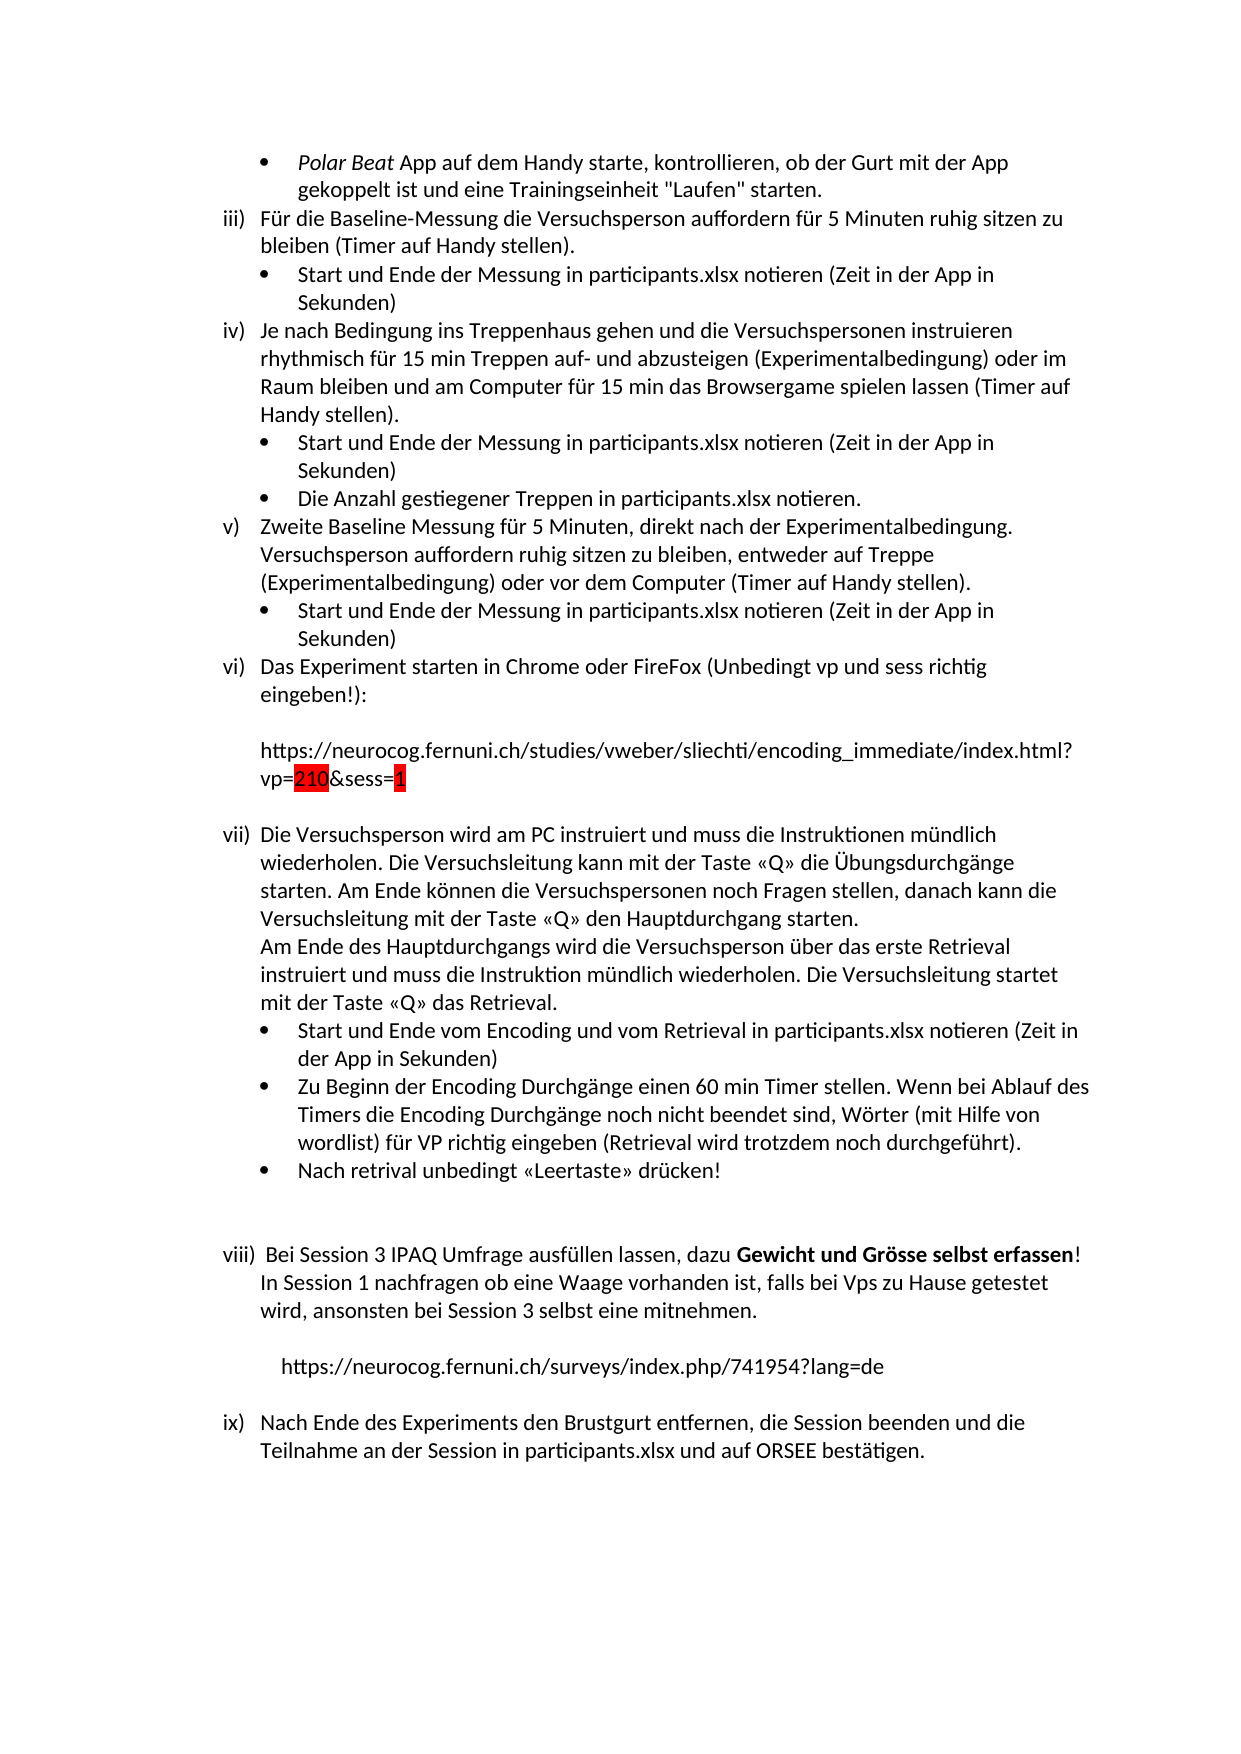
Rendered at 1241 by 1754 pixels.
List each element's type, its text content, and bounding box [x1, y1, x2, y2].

list Start und Ende der Messung in participants.xlsx notieren (Zeit in der App in Sekunden) [260, 596, 1093, 652]
list Zweite Baseline Messung für 5 Minuten, direkt nach der Experimentalbedingung. Versuchsperson auffordern ruhig sitzen zu bleiben, entweder auf Treppe (Experimentalbedingung) oder vor dem Computer (Timer auf Handy stellen). [223, 512, 1093, 596]
list Nach Ende des Experiments den Brustgurt entfernen, die Session beenden und die Teilnahme an der Session in participants.xlsx und auf ORSEE bestätigen. [223, 1408, 1093, 1464]
list https://neurocog.fernuni.ch/surveys/index.php/741954?lang=de [260, 1324, 1093, 1381]
list Die Anzahl gestiegener Treppen in participants.xlsx notieren. [260, 484, 1093, 512]
list Das Experiment starten in Chrome oder FireFox (Unbedingt vp und sess richtig eingeben!): https://neurocog.fernuni.ch/studies/vweber/sliechti/encoding_immediate/index.html?vp=210&sess=1 [223, 652, 1093, 820]
list Am Ende des Hauptdurchgangs wird die Versuchsperson über das erste Retrieval instruiert und muss die Instruktion mündlich wiederholen. Die Versuchsleitung startet mit der Taste «Q» das Retrieval. [260, 932, 1093, 1016]
list Für die Baseline-Messung die Versuchsperson auffordern für 5 Minuten ruhig sitzen zu bleiben (Timer auf Handy stellen). [223, 204, 1093, 260]
list Bei Session 3 IPAQ Umfrage ausfüllen lassen, dazu Gewicht und Grösse selbst erfassen! In Session 1 nachfragen ob eine Waage vorhanden ist, falls bei Vps zu Hause getestet wird, ansonsten bei Session 3 selbst eine mitnehmen. [223, 1240, 1093, 1324]
list Start und Ende vom Encoding und vom Retrieval in participants.xlsx notieren (Zeit in der App in Sekunden) [260, 1016, 1093, 1072]
list Je nach Bedingung ins Treppenhaus gehen und die Versuchspersonen instruieren rhythmisch für 15 min Treppen auf- und abzusteigen (Experimentalbedingung) oder im Raum bleiben und am Computer für 15 min das Browsergame spielen lassen (Timer auf Handy stellen). [223, 316, 1093, 428]
list Nach retrival unbedingt «Leertaste» drücken! [260, 1156, 1093, 1184]
list Start und Ende der Messung in participants.xlsx notieren (Zeit in der App in Sekunden) [260, 260, 1093, 316]
list Die Versuchsperson wird am PC instruiert und muss die Instruktionen mündlich wiederholen. Die Versuchsleitung kann mit der Taste «Q» die Übungsdurchgänge starten. Am Ende können die Versuchspersonen noch Fragen stellen, danach kann die Versuchsleitung mit der Taste «Q» den Hauptdurchgang starten. [223, 820, 1093, 932]
list Zu Beginn der Encoding Durchgänge einen 60 min Timer stellen. Wenn bei Ablauf des Timers die Encoding Durchgänge noch nicht beendet sind, Wörter (mit Hilfe von wordlist) für VP richtig eingeben (Retrieval wird trotzdem noch durchgeführt). [260, 1072, 1093, 1156]
list Start und Ende der Messung in participants.xlsx notieren (Zeit in der App in Sekunden) [260, 428, 1093, 484]
list Polar Beat App auf dem Handy starte, kontrollieren, ob der Gurt mit der App gekoppelt ist und eine Trainingseinheit "Laufen" starten. [260, 148, 1093, 204]
